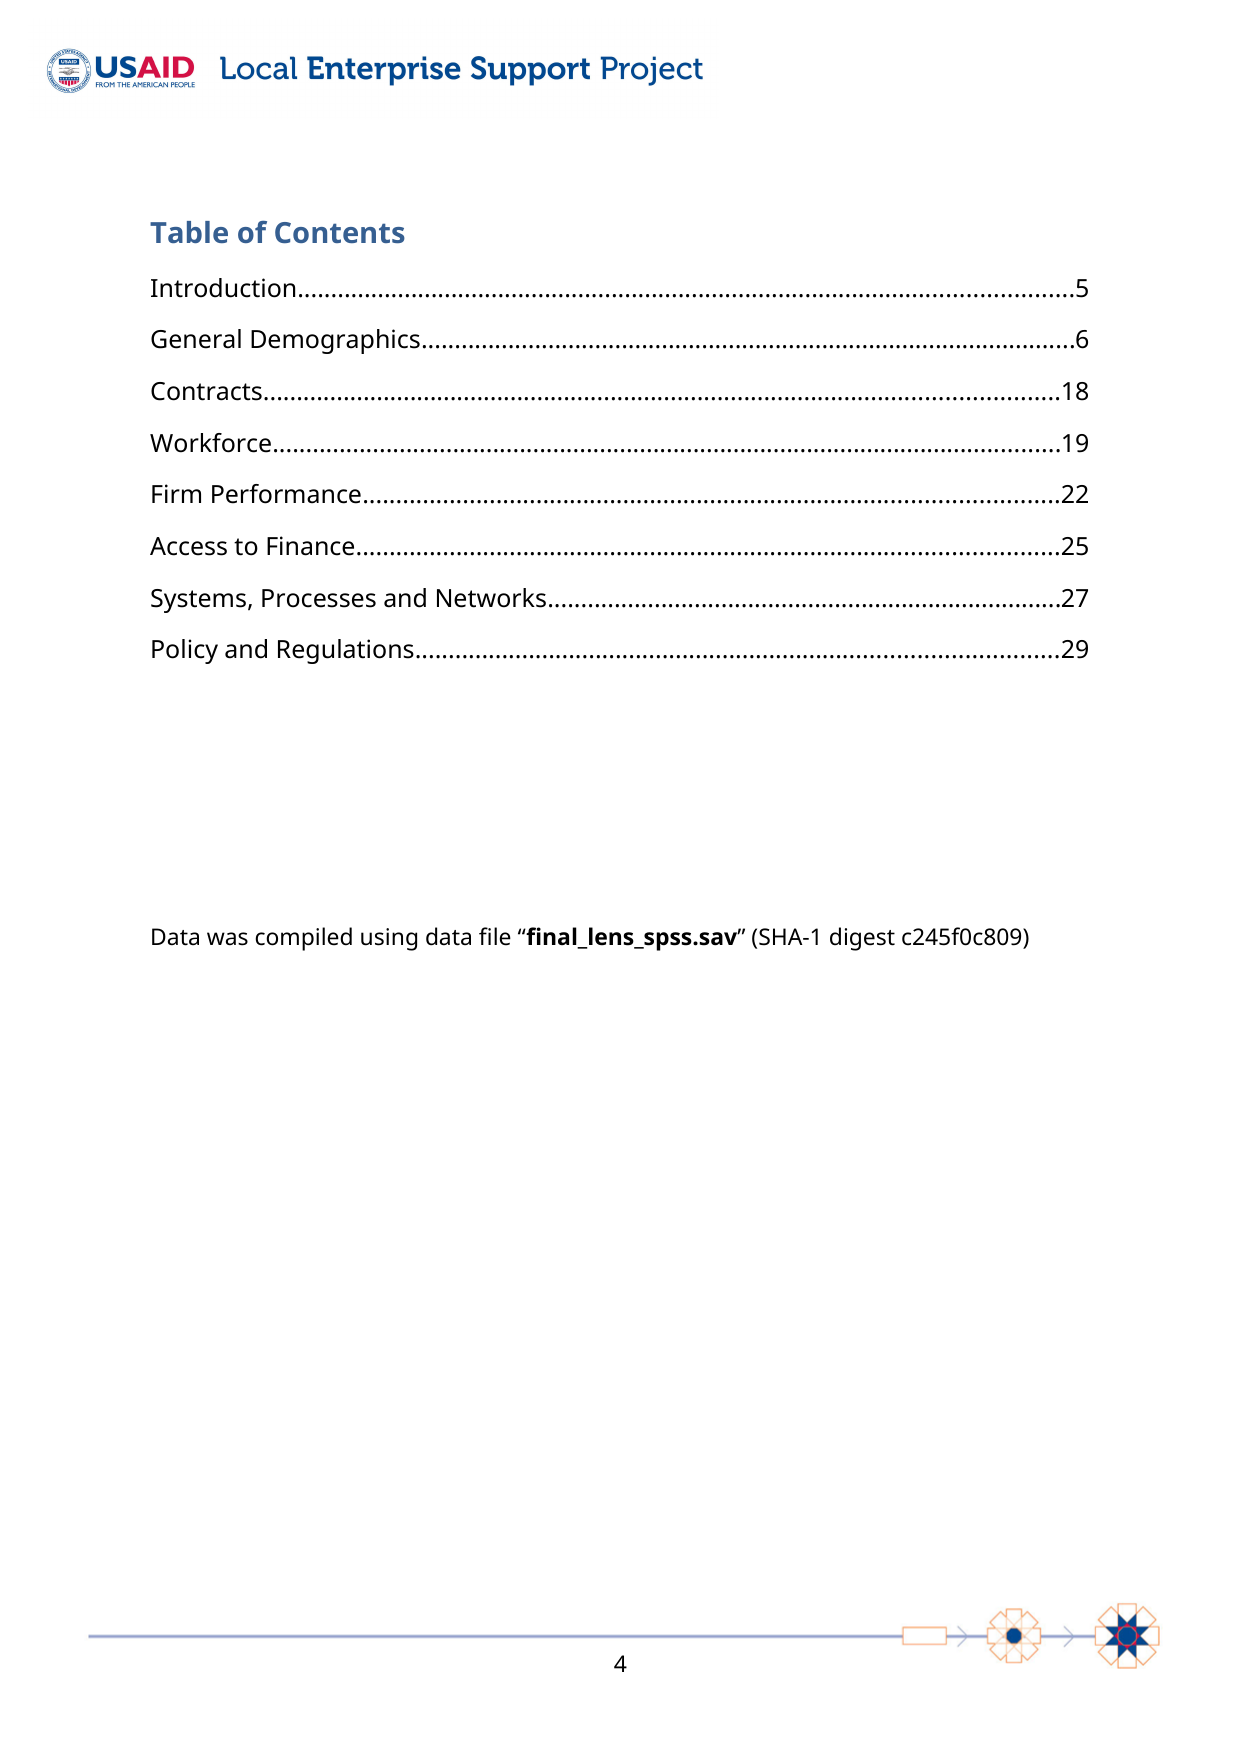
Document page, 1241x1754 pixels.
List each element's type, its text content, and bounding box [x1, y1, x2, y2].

picture [27, 18, 719, 119]
text Data was compiled using data file “final_lens_spss.sav” (SHA-1 digest c245f0c809) [150, 921, 1090, 952]
picture [1, 1551, 1241, 1700]
